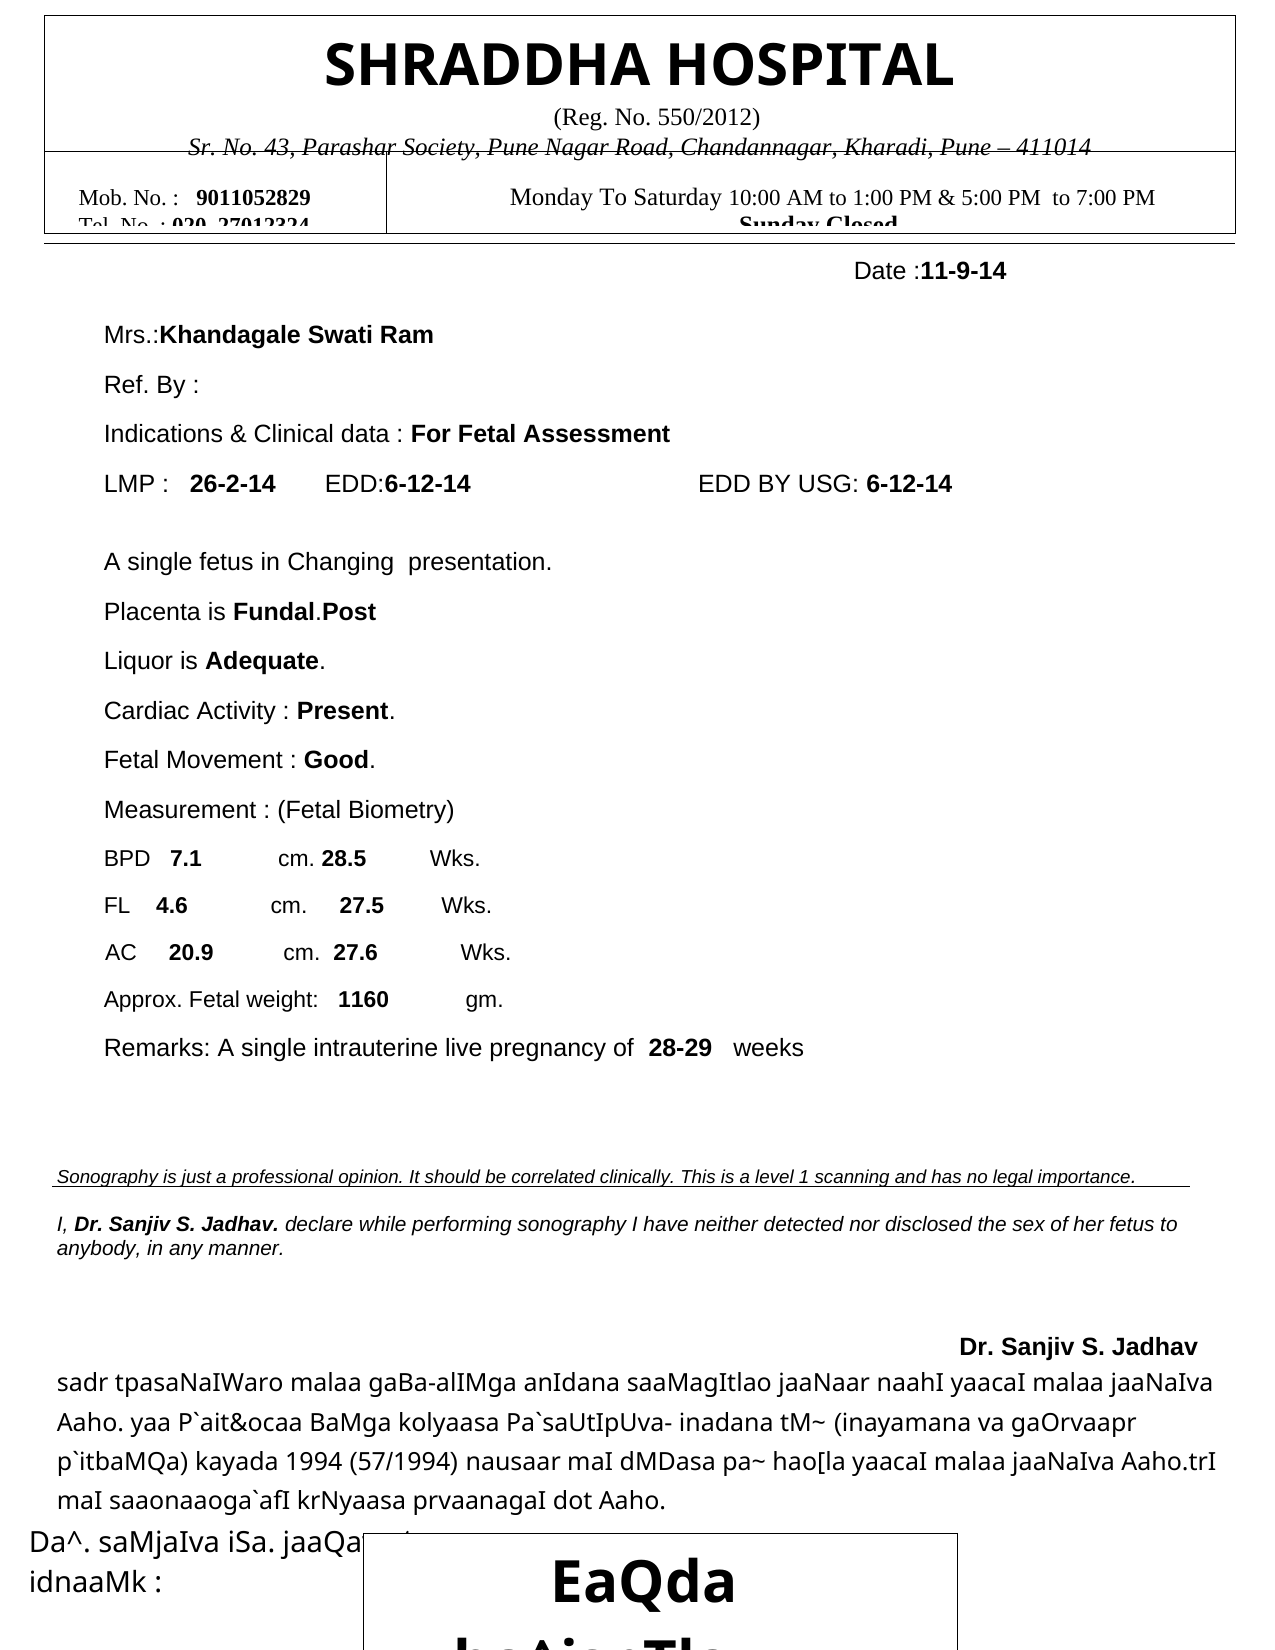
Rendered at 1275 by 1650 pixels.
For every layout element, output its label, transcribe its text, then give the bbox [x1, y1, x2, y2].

text A single fetus in presentation. [10, 547, 1228, 576]
text Sonography is just a professional opinion. It should be correlated clinically. This is a level 1 scanning and has no legal importance. [57, 1164, 1228, 1188]
text Remarks: A single intrauterine live pregnancy of 28-29 weeks [10, 1033, 1228, 1062]
text FL 4.6 cm. 27.5 Wks. [10, 892, 1228, 918]
text sadr tpasaNaIWaro malaa gaBa-alIMga anIdana saaMagItlao jaaNaar naahI yaacaI malaa jaaNaIva Aaho. yaa P`ait&ocaa BaMga kolyaasa Pa`saUtIpUva- inadana tM~ (inayamana va gaOrvaapr p`itbaMQa) kayada 1994 (57/1994) nausaar maI dMDasa pa~ hao[la yaacaI malaa jaaNaIva Aaho.trI maI saaonaaoga`afI krNyaasa prvaanagaI dot Aaho. [57, 1365, 1228, 1517]
text Measurement : (Fetal Biometry) [10, 795, 1228, 824]
text LMP : 26-2-14 EDD:6-12-14 EDD BY USG: 6-12-14 [10, 469, 1228, 526]
text Mrs.:Khandagale Swati Ram [10, 320, 1228, 349]
text Cardiac Activity : . [10, 696, 1228, 724]
text BPD 7.1 cm. 28.5 Wks. [10, 844, 1228, 871]
text Da^. saMjaIva iSa. jaaQava (rija.naM. 60876) idnaaMk : [28, 1522, 1228, 1601]
text AC 20.9 cm. 27.6 Wks. [28, 939, 1228, 965]
text I, Dr. Sanjiv S. Jadhav. declare while performing sonography I have neither detected nor disclosed the sex of her fetus to anybody, in any manner. [57, 1212, 1228, 1260]
text Date :11-9-14 [10, 256, 1228, 285]
text Approx. Fetal weight: 1160 gm. [10, 986, 1228, 1012]
text Placenta is .Post [10, 597, 1228, 625]
text Indications & Clinical data : For Fetal Assessment [10, 419, 1228, 448]
text Dr. Sanjiv S. Jadhav [882, 1332, 1228, 1361]
text Liquor is . [10, 646, 1228, 675]
text Fetal Movement : . [10, 745, 1228, 774]
text Ref. By : [10, 369, 1228, 398]
